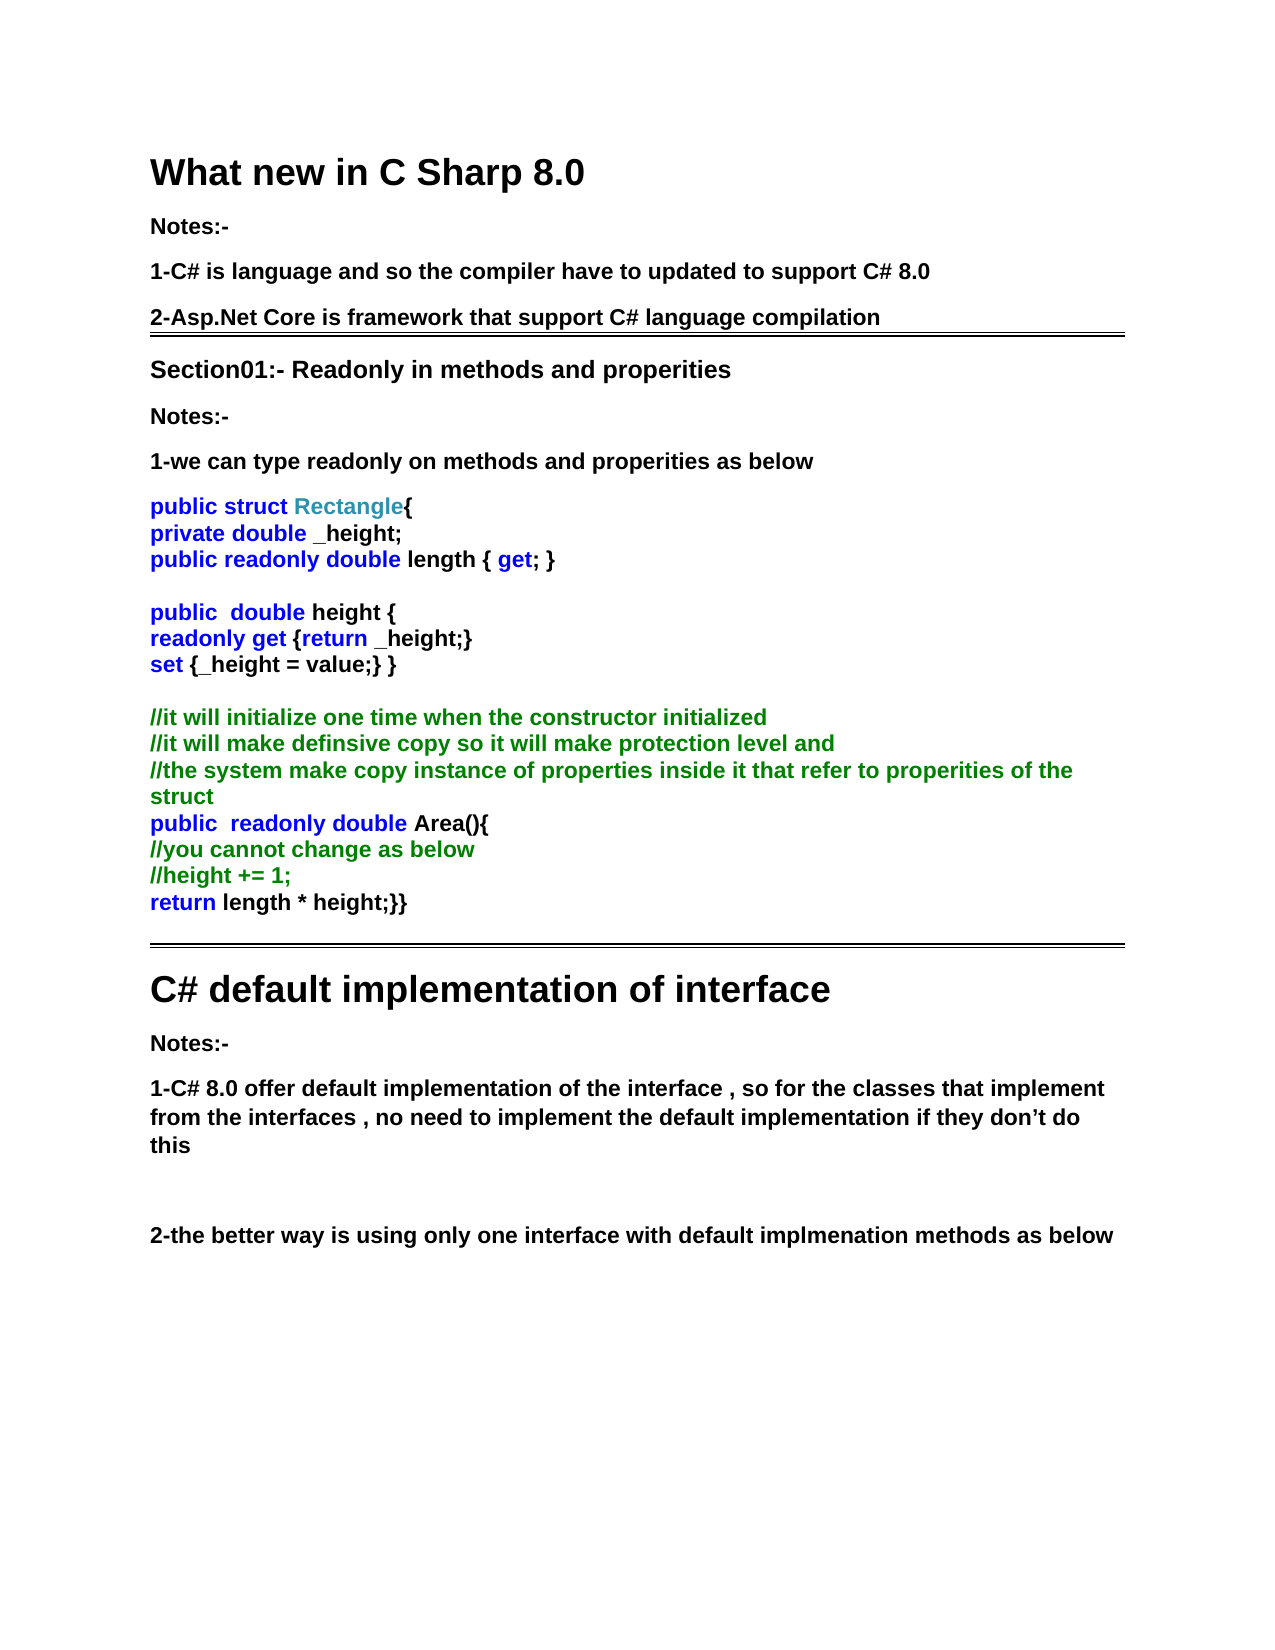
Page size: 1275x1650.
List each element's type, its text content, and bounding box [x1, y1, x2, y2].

text //it will initialize one time when the constructor initialized [150, 704, 1125, 730]
text public readonly double Area(){ [150, 809, 1125, 836]
text return length * height;}} [150, 888, 1125, 915]
text readonly get {return _height;} [150, 625, 1125, 651]
text 1-C# 8.0 offer default implementation of the interface , so for the classes that implement from the interfaces , no need to implement the default implementation if they don’t do this [150, 1075, 1125, 1158]
text 1-C# is language and so the compiler have to updated to support C# 8.0 [150, 258, 1125, 285]
text What new in C Sharp 8.0 [150, 150, 1125, 193]
text public readonly double length { get; } [150, 546, 1125, 572]
text 1-we can type readonly on methods and properities as below [150, 448, 1125, 474]
text Section01:- Readonly in methods and properities [150, 355, 1125, 384]
text 2-Asp.Net Core is framework that support C# language compilation [150, 303, 1125, 332]
text set {_height = value;} } [150, 651, 1125, 678]
text //it will make definsive copy so it will make protection level and [150, 730, 1125, 757]
text //the system make copy instance of properties inside it that refer to properities of the struct [150, 757, 1125, 809]
text public struct Rectangle{ [150, 493, 1125, 519]
text public double height { [150, 599, 1125, 625]
text Notes:- [150, 1030, 1125, 1056]
text Notes:- [150, 213, 1125, 239]
text //height += 1; [150, 862, 1125, 888]
text C# default implementation of interface [150, 967, 1125, 1010]
text Notes:- [150, 403, 1125, 429]
text private double _height; [150, 519, 1125, 546]
text 2-the better way is using only one interface with default implmenation methods as below [150, 1222, 1125, 1248]
text //you cannot change as below [150, 836, 1125, 862]
